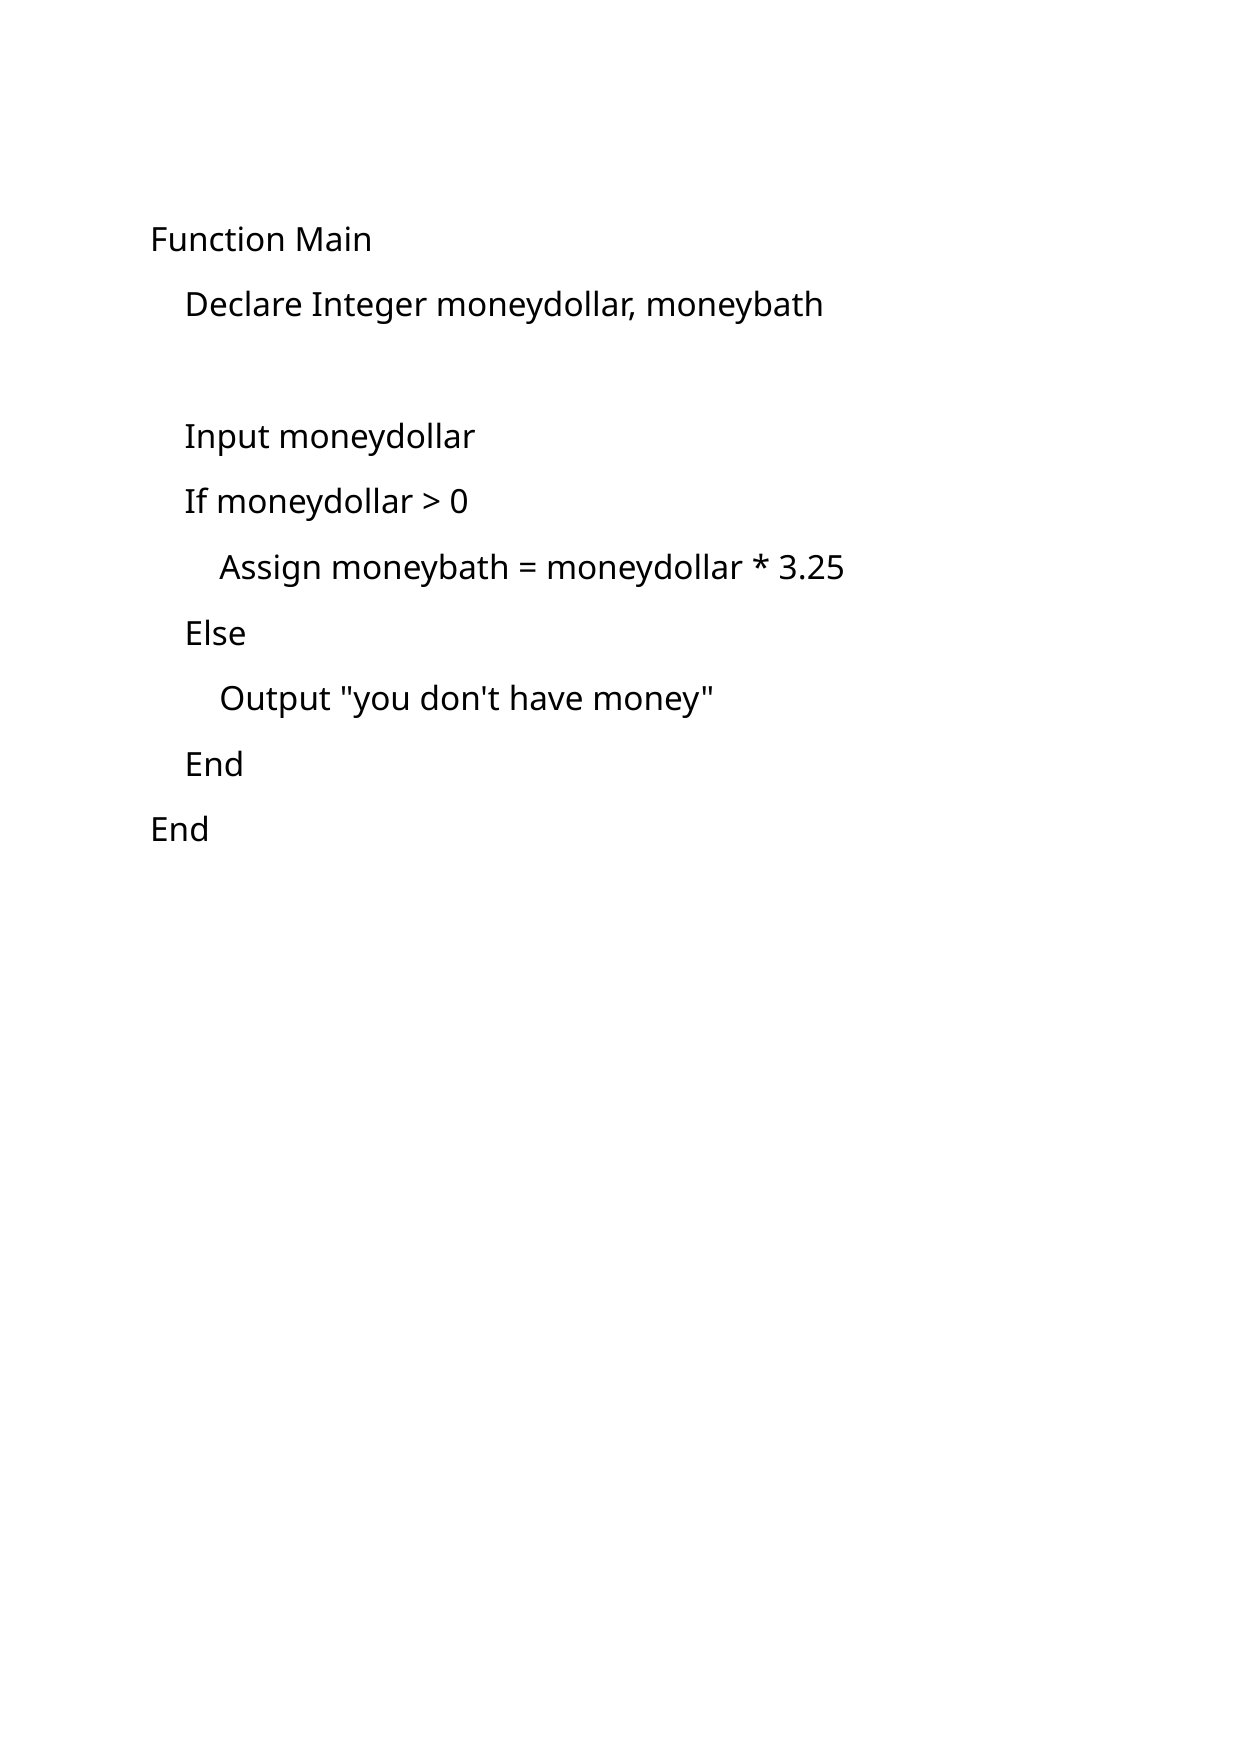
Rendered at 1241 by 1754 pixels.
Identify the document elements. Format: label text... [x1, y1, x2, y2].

text End [150, 741, 1090, 786]
text Assign moneybath = moneydollar * 3.25 [150, 544, 1090, 589]
text Function Main [150, 216, 1090, 261]
text Input moneydollar [150, 412, 1090, 458]
text Output "you don't have money" [150, 675, 1090, 720]
text Declare Integer moneydollar, moneybath [150, 281, 1090, 327]
text If moneydollar > 0 [150, 478, 1090, 523]
text Else [150, 609, 1090, 655]
text End [150, 806, 1090, 852]
